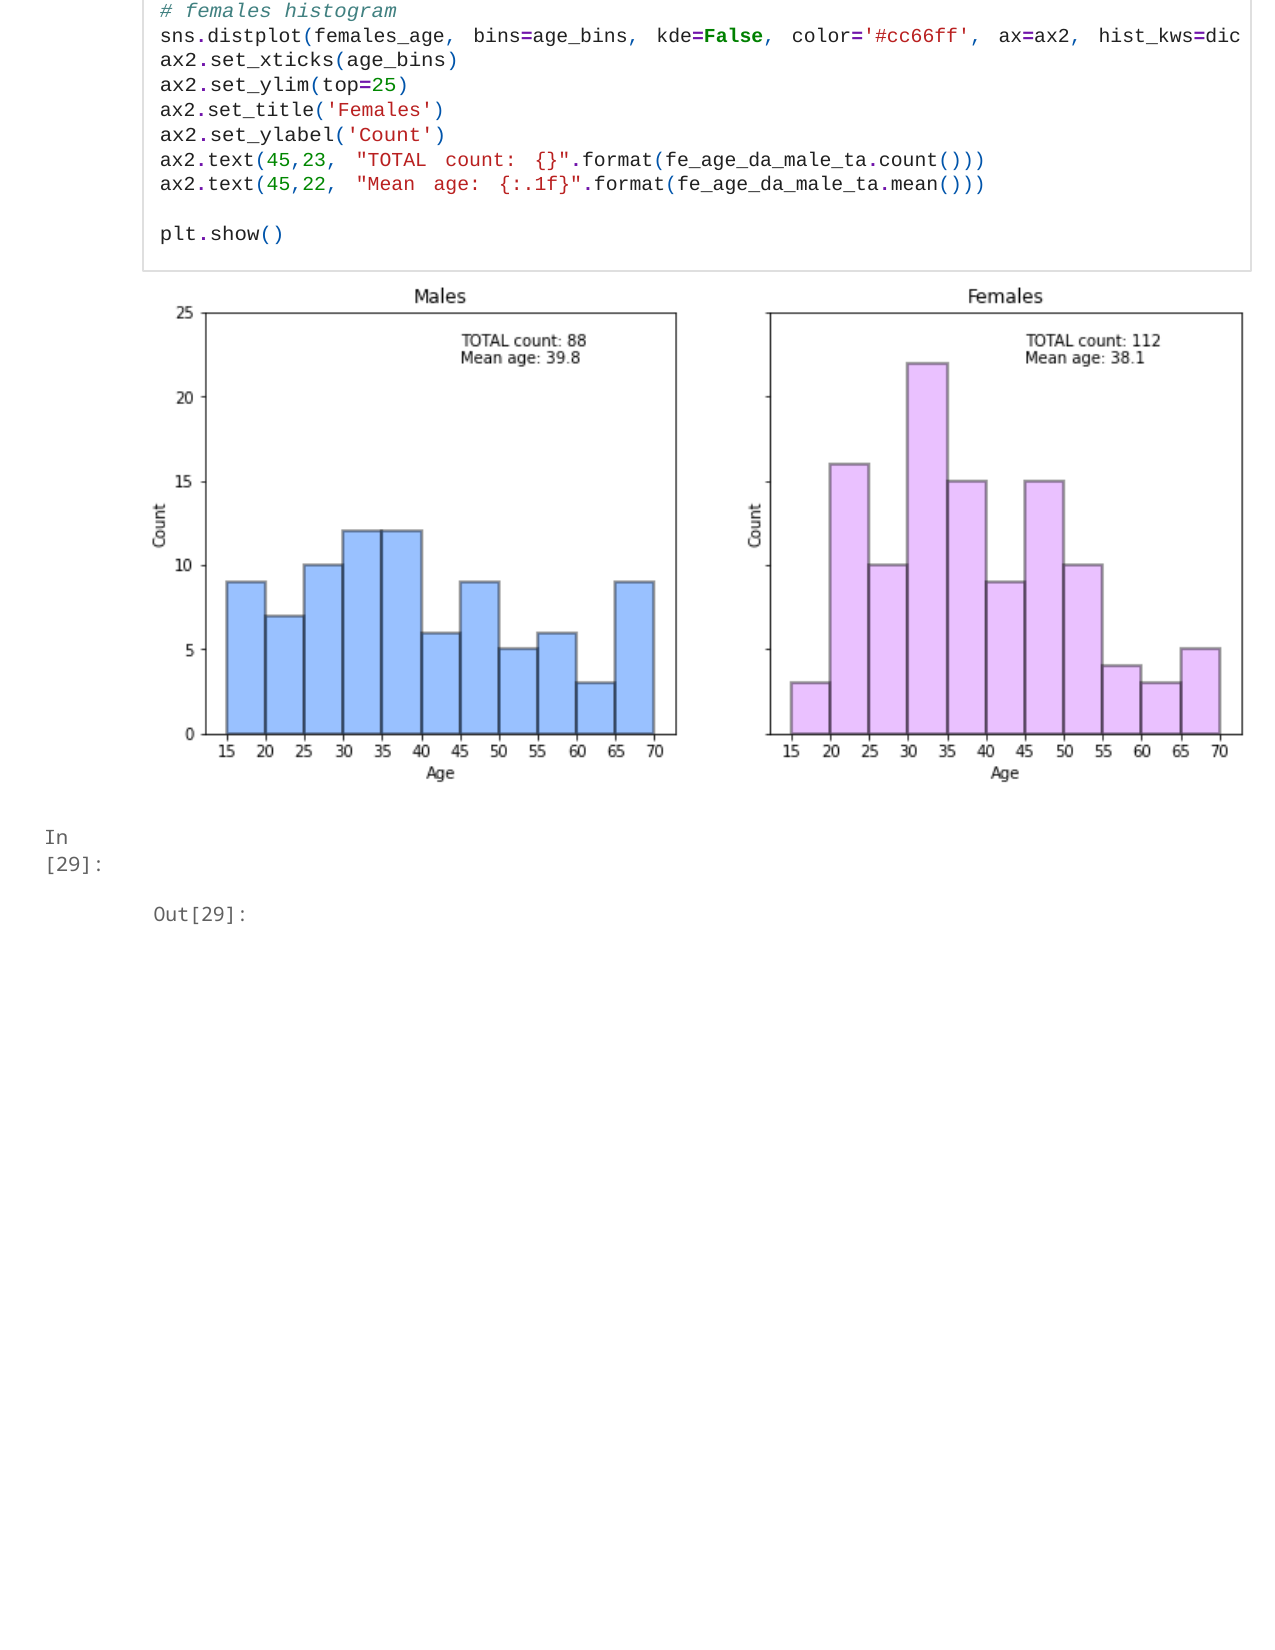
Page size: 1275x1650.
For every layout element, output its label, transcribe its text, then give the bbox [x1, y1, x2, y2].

text ax2.text(45,23, "TOTAL count: {}".format(fe_age_da_male_ta.count())) ax2.text(45,22, "Mean age: {:.1f}".format(fe_age_da_male_ta.mean())) [159, 149, 1050, 197]
text ax2.set_ylim(top=25) ax2.set_title('Females') ax2.set_ylabel('Count') [159, 75, 692, 147]
text In [29]: [43, 823, 133, 877]
text # females histogram [159, 1, 1262, 23]
text sns.distplot(females_age, bins=age_bins, kde=False, color='#cc66ff', ax=ax2, hist_kws=dic ax2.set_xticks(age_bins) [159, 26, 1262, 73]
picture [142, 277, 1251, 793]
text plt.show() [159, 223, 1262, 246]
text Out[29]: [153, 901, 1262, 928]
